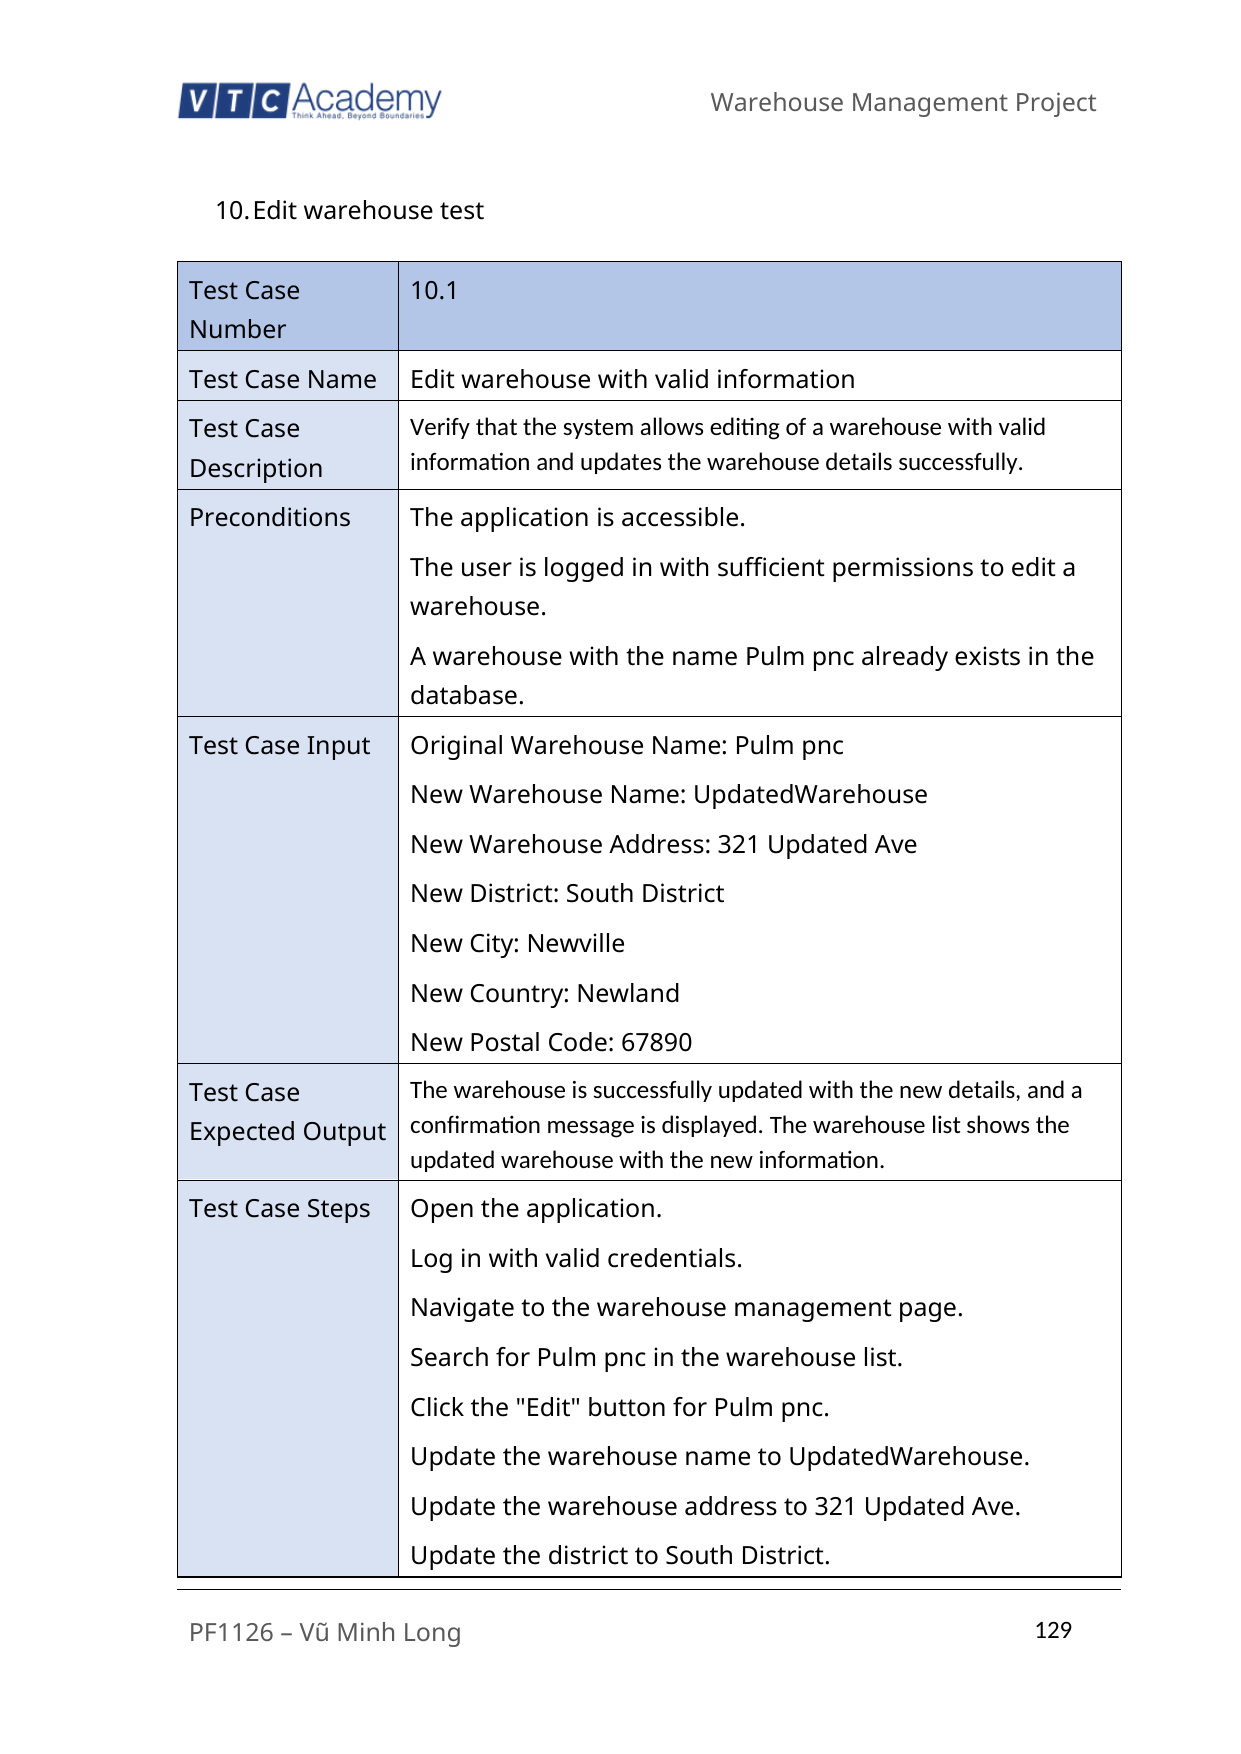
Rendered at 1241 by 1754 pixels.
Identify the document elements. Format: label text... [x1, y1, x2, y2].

table_cell Test Case Steps [178, 1181, 398, 1576]
table_cell Original Warehouse Name: Pulm pnc New Warehouse Name: UpdatedWarehouse New Warehouse Address: 321 Updated Ave New District: South District New City: Newville New Country: Newland New Postal Code: 67890 [399, 717, 1121, 1063]
table_cell Edit warehouse with valid information [399, 351, 1121, 400]
table_cell Test Case Description [178, 401, 398, 489]
table_cell Test Case Name [178, 351, 398, 400]
picture [169, 75, 451, 128]
table_cell Test Case Expected Output [178, 1064, 398, 1179]
table_cell Test Case Input [178, 717, 398, 1063]
table_cell Verify that the system allows editing of a warehouse with valid information and updates the warehouse details successfully. [399, 401, 1121, 489]
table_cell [399, 1181, 1121, 1576]
list Edit warehouse test [215, 193, 1122, 227]
table_cell Preconditions [178, 490, 398, 716]
table_cell The application is accessible. The user is logged in with sufficient permissions to edit a warehouse. A warehouse with the name Pulm pnc already exists in the database. [399, 490, 1121, 716]
table_header Test Case Number [178, 262, 398, 350]
table_cell The warehouse is successfully updated with the new details, and a confirmation message is displayed. The warehouse list shows the updated warehouse with the new information. [399, 1064, 1121, 1179]
table_header 10.1 [399, 262, 1121, 350]
